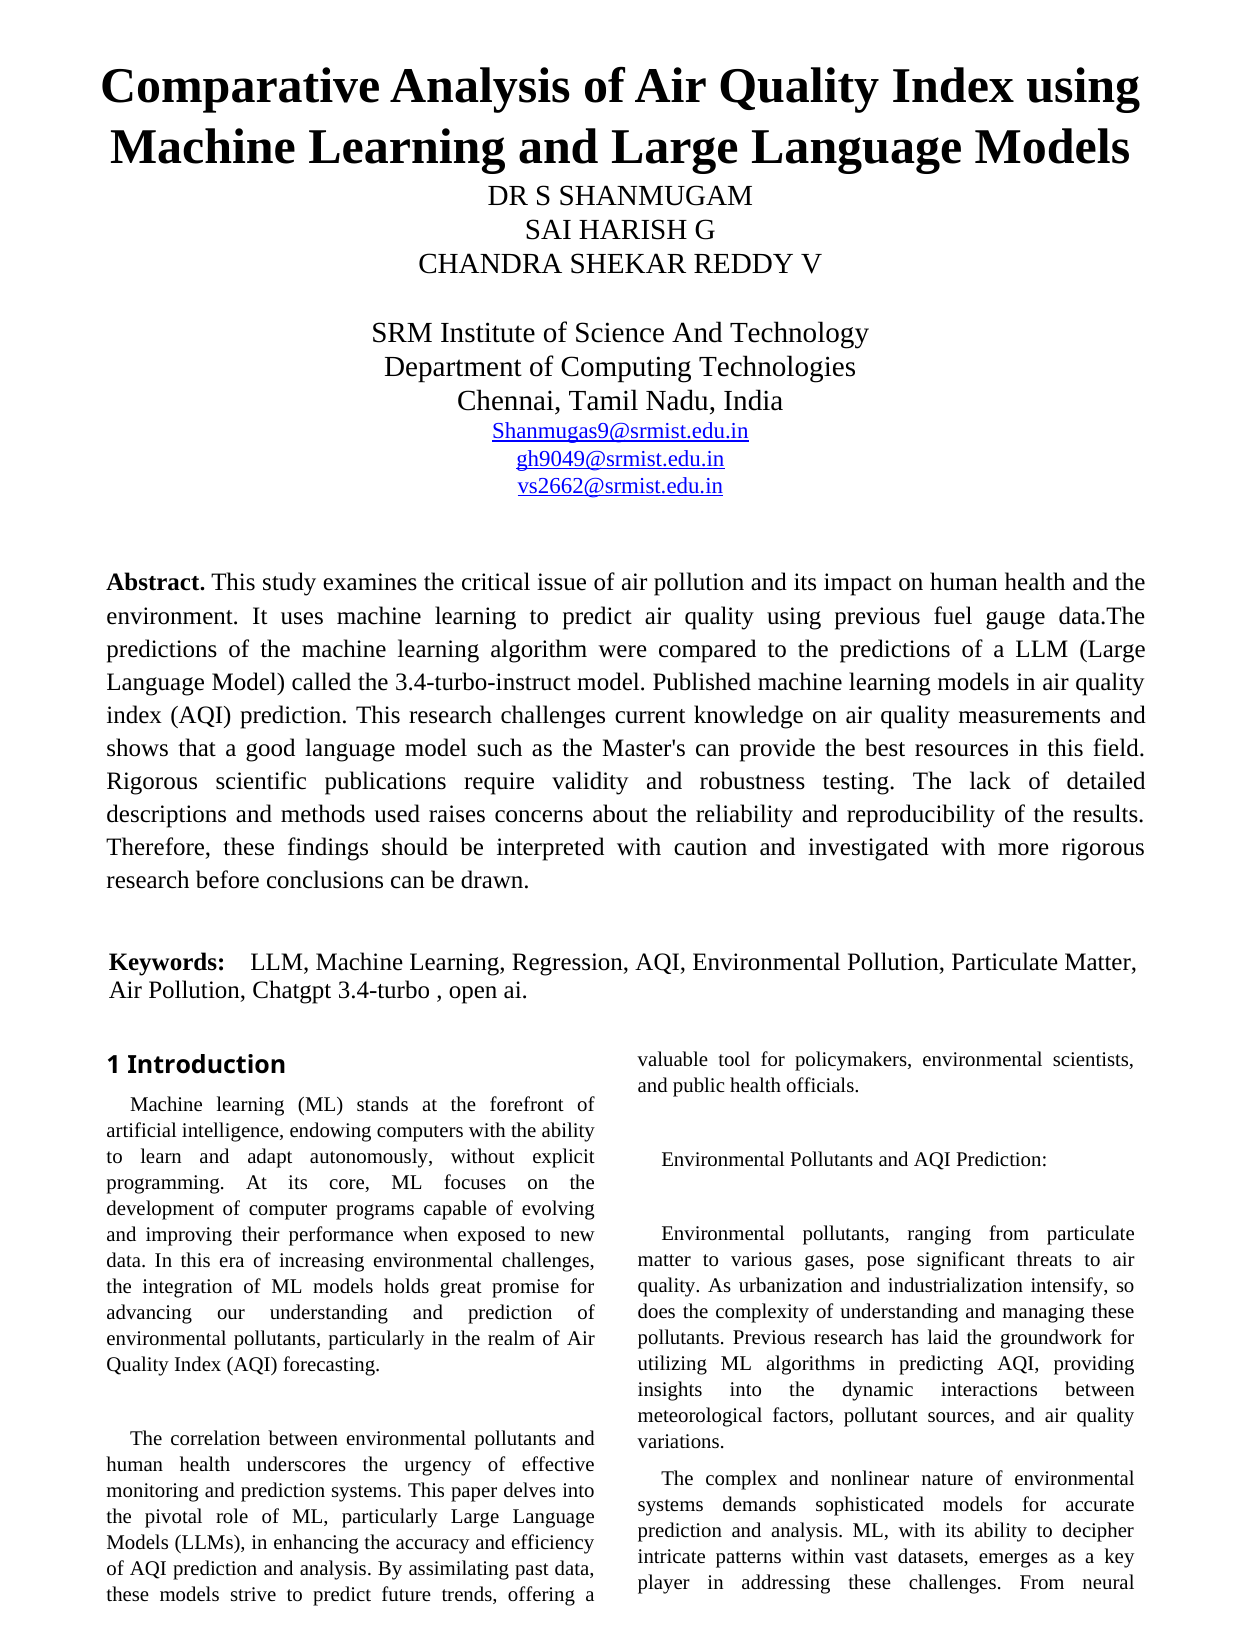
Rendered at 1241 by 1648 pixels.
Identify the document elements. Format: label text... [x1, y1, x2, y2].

text Environmental pollutants, ranging from particulate matter to various gases, pose significant threats to air quality. As urbanization and industrialization intensify, so does the complexity of understanding and managing these pollutants. Previous research has laid the groundwork for utilizing ML algorithms in predicting AQI, providing insights into the dynamic interactions between meteorological factors, pollutant sources, and air quality variations. [637, 1221, 1135, 1453]
text Department of Computing Technologies [94, 349, 1146, 382]
text Comparative Analysis of Air Quality Index using Machine Learning and Large Language Models [94, 56, 1146, 174]
text Machine learning (ML) stands at the forefront of artificial intelligence, endowing computers with the ability to learn and adapt autonomously, without explicit programming. At its core, ML focuses on the development of computer programs capable of evolving and improving their performance when exposed to new data. In this era of increasing environmental challenges, the integration of ML models holds great promise for advancing our understanding and prediction of environmental pollutants, particularly in the realm of Air Quality Index (AQI) forecasting. [106, 1092, 595, 1376]
text DR S SHANMUGAM [94, 178, 1146, 211]
text Abstract. This study examines the critical issue of air pollution and its impact on human health and the environment. It uses machine learning to predict air quality using previous fuel gauge data.The predictions of the machine learning algorithm were compared to the predictions of a LLM (Large Language Model) called the 3.4-turbo-instruct model. Published machine learning models in air quality index (AQI) prediction. This research challenges current knowledge on air quality measurements and shows that a good language model such as the Master's can provide the best resources in this field. Rigorous scientific publications require validity and robustness testing. The lack of detailed descriptions and methods used raises concerns about the reliability and reproducibility of the results. Therefore, these findings should be interpreted with caution and investigated with more rigorous research before conclusions can be drawn. [106, 567, 1146, 894]
text The correlation between environmental pollutants and human health underscores the urgency of effective monitoring and prediction systems. This paper delves into the pivotal role of ML, particularly Large Language Models (LLMs), in enhancing the accuracy and efficiency of AQI prediction and analysis. By assimilating past data, these models strive to predict future trends, offering a valuable tool for policymakers, environmental scientists, and public health officials. [106, 1426, 595, 1606]
text CHANDRA SHEKAR REDDY V [94, 246, 1146, 280]
text SAI HARISH G [94, 212, 1146, 245]
subtitle 1 Introduction [106, 1047, 607, 1081]
text Chennai, Tamil Nadu, India [94, 383, 1146, 417]
text Shanmugas9@srmist.edu.in [94, 417, 1146, 444]
text vs2662@srmist.edu.in [94, 472, 1146, 498]
text Keywords: LLM, Machine Learning, Regression, AQI, Environmental Pollution, Particulate Matter, Air Pollution, Chatgpt 3.4-turbo , open ai. [108, 947, 1146, 1004]
text SRM Institute of Science And Technology [94, 315, 1146, 348]
text Environmental Pollutants and AQI Prediction: [637, 1147, 1135, 1171]
text gh9049@srmist.edu.in [94, 444, 1146, 471]
